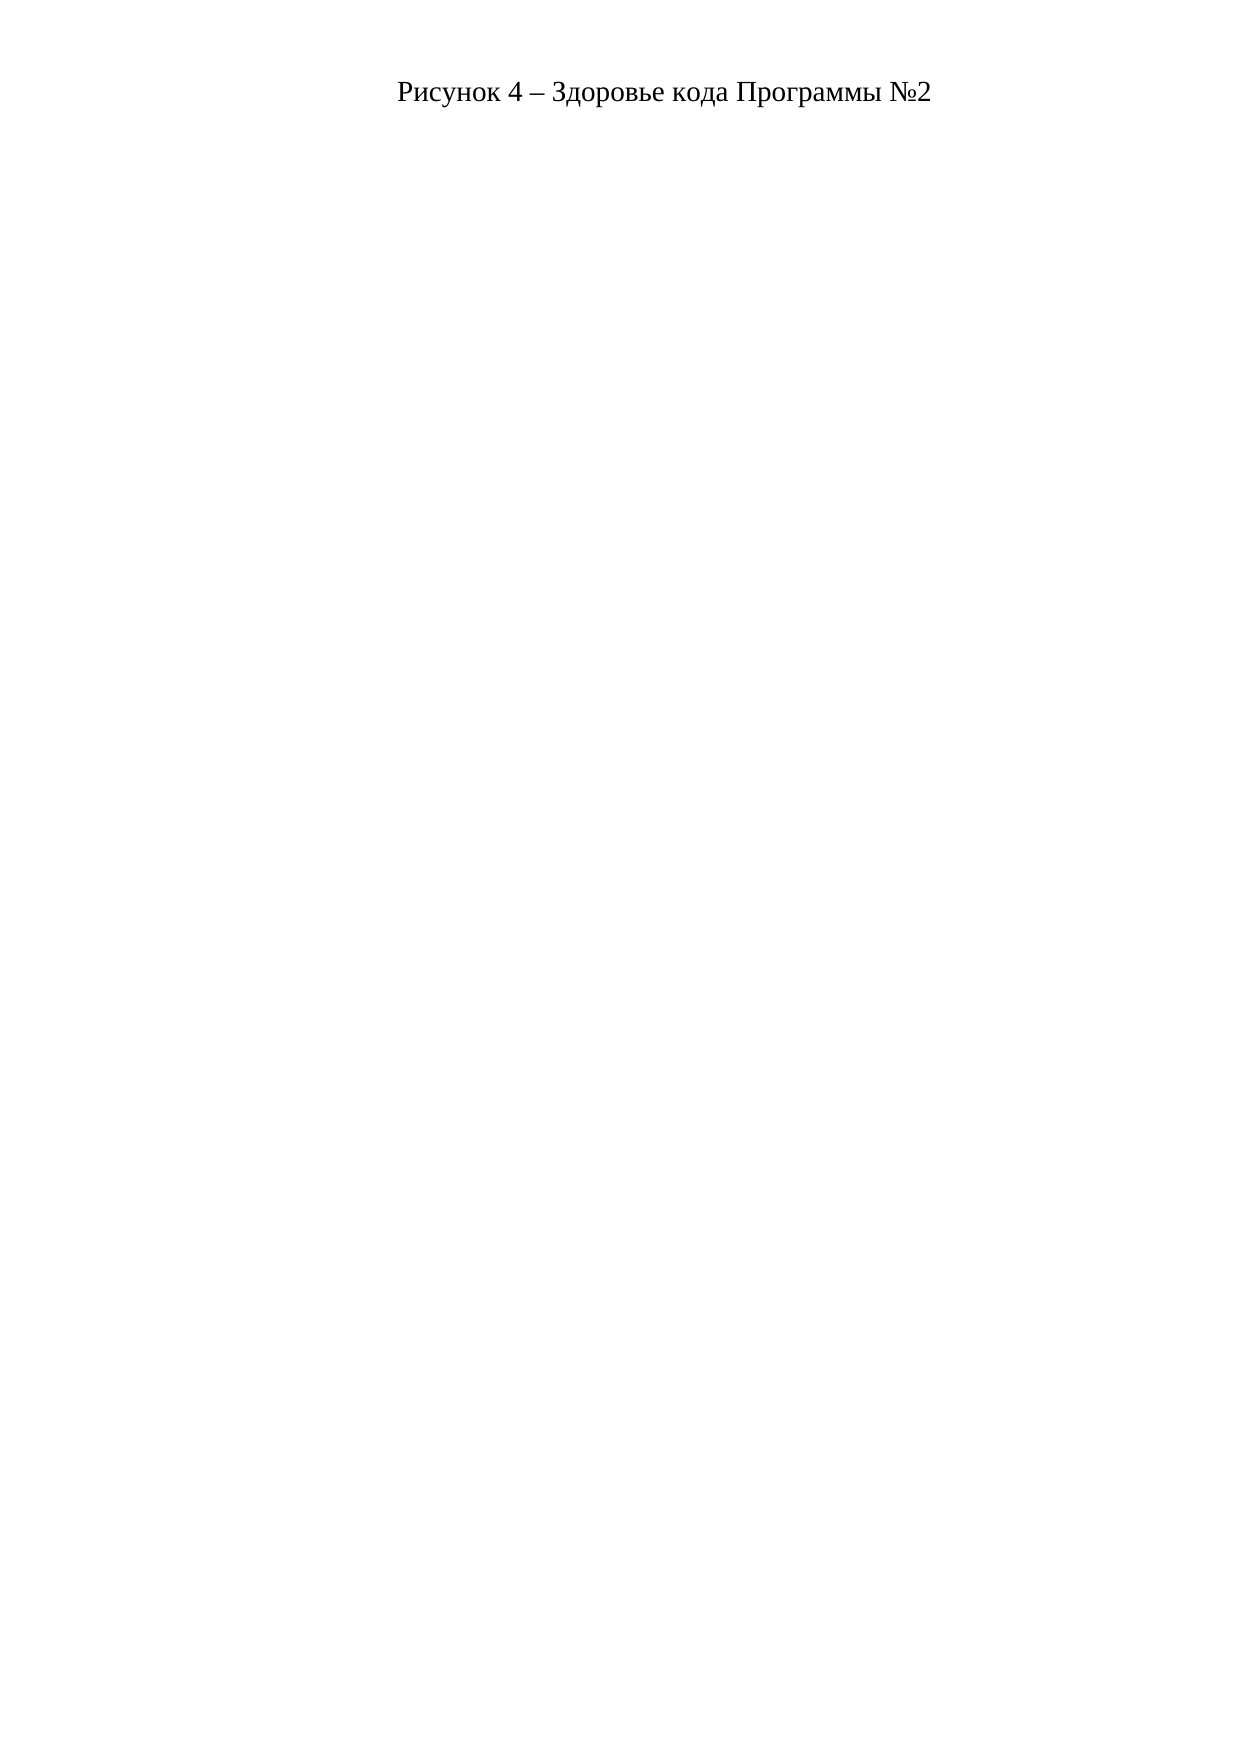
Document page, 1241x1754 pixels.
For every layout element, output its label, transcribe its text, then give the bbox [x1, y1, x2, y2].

text Рисунок 4 – Здоровье кода Программы №2 [177, 74, 1152, 107]
